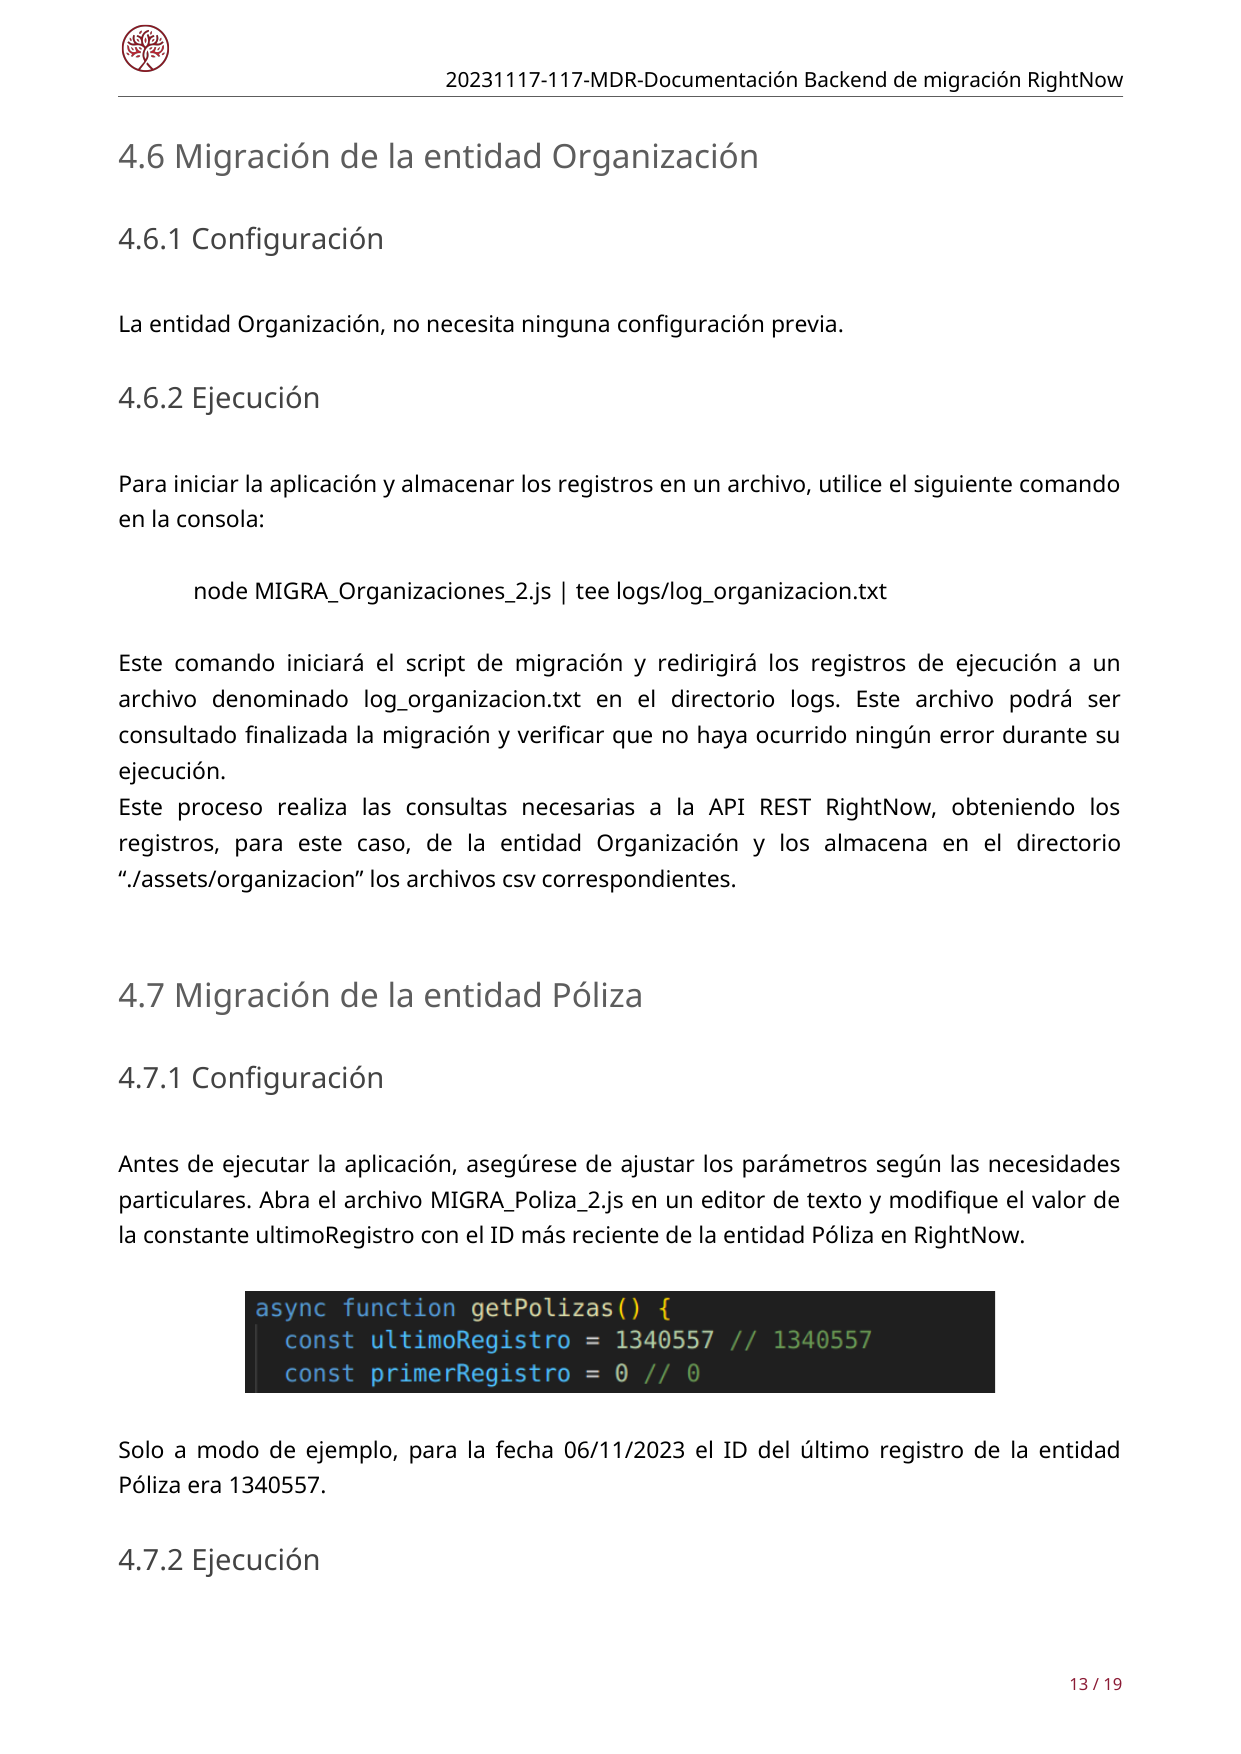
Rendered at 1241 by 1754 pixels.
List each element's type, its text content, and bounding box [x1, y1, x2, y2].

subtitle 4.6 Migración de la entidad Organización [118, 133, 1122, 178]
subtitle 4.7.2 Ejecución [118, 1539, 1122, 1578]
text Para iniciar la aplicación y almacenar los registros en un archivo, utilice el siguiente comando en la consola: [118, 467, 1122, 535]
text Este comando iniciará el script de migración y redirigirá los registros de ejecución a un archivo denominado log_organizacion.txt en el directorio logs. Este archivo podrá ser consultado finalizada la migración y verificar que no haya ocurrido ningún error durante su ejecución. [118, 647, 1122, 786]
subtitle 4.7 Migración de la entidad Póliza [118, 972, 1122, 1018]
text Este proceso realiza las consultas necesarias a la API REST RightNow, obteniendo los registros, para este caso, de la entidad Organización y los almacena en el directorio “./assets/organizacion” los archivos csv correspondientes. [118, 791, 1122, 894]
text Solo a modo de ejemplo, para la fecha 06/11/2023 el ID del último registro de la entidad Póliza era 1340557. [118, 1433, 1122, 1501]
picture [117, 23, 174, 74]
subtitle 4.6.2 Ejecución [118, 378, 1122, 417]
text Antes de ejecutar la aplicación, asegúrese de ajustar los parámetros según las necesidades particulares. Abra el archivo MIGRA_Poliza_2.js en un editor de texto y modifique el valor de la constante ultimoRegistro con el ID más reciente de la entidad Póliza en RightNow. [118, 1148, 1122, 1251]
subtitle 4.7.1 Configuración [118, 1058, 1122, 1097]
text La entidad Organización, no necesita ninguna configuración previa. [118, 308, 1122, 339]
text node MIGRA_Organizaciones_2.js | tee logs/log_organizacion.txt [118, 575, 1122, 607]
subtitle 4.6.1 Configuración [118, 218, 1122, 258]
